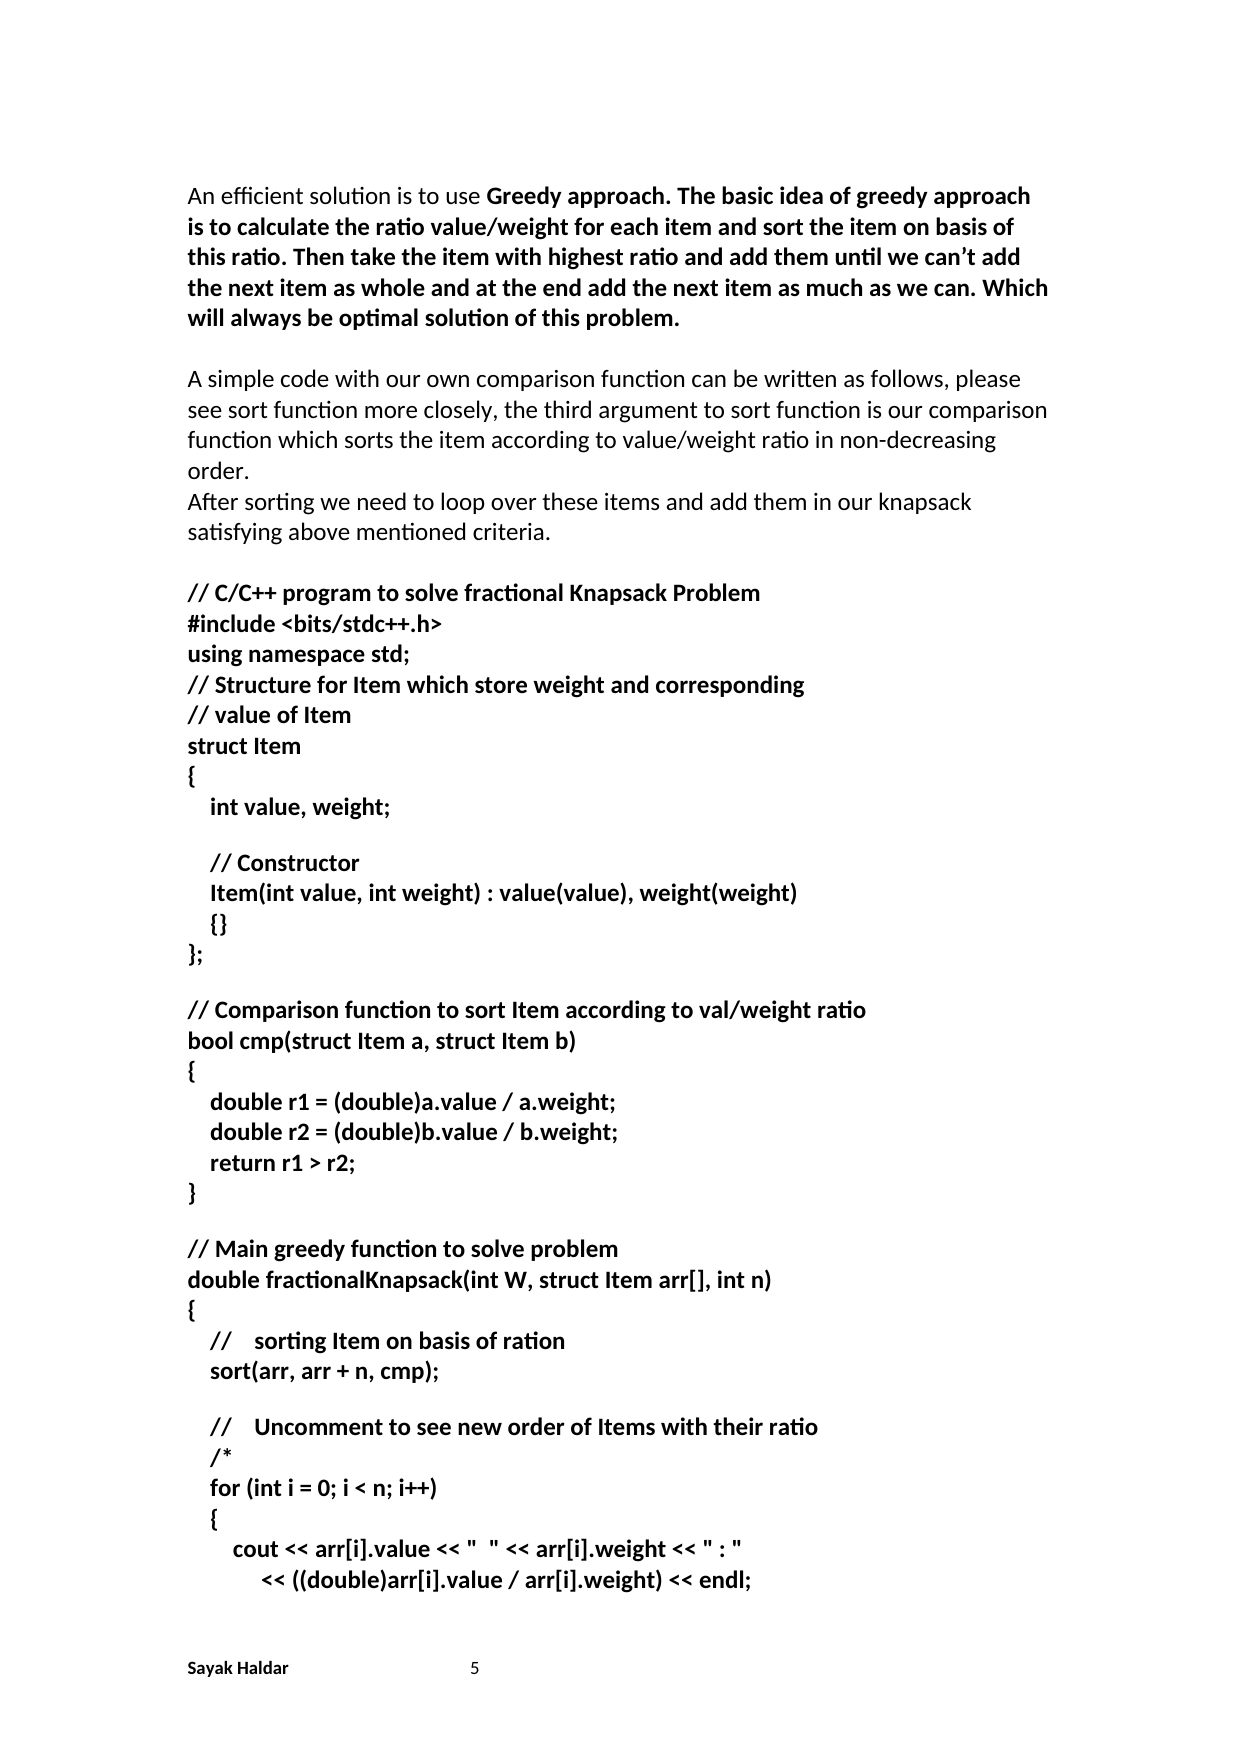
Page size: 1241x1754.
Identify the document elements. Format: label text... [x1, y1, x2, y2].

list // C/C++ program to solve fractional Knapsack Problem [187, 577, 1053, 608]
list // Main greedy function to solve problem [187, 1233, 1053, 1264]
list Item(int value, int weight) : value(value), weight(weight) [187, 877, 1053, 908]
list { [187, 760, 1053, 791]
list cout << arr[i].value << " " << arr[i].weight << " : " [187, 1533, 1053, 1564]
list // sorting Item on basis of ration [187, 1325, 1053, 1356]
list using namespace std; [187, 638, 1053, 669]
list << ((double)arr[i].value / arr[i].weight) << endl; [187, 1564, 1053, 1594]
list #include <bits/stdc++.h> [187, 608, 1053, 638]
list // Comparison function to sort Item according to val/weight ratio [187, 994, 1053, 1025]
list { [187, 1294, 1053, 1325]
list // Constructor [187, 847, 1053, 877]
list double r1 = (double)a.value / a.weight; [187, 1086, 1053, 1116]
list }; [187, 938, 1053, 969]
list } [187, 1177, 1053, 1208]
list for (int i = 0; i < n; i++) [187, 1472, 1053, 1503]
list double fractionalKnapsack(int W, struct Item arr[], int n) [187, 1264, 1053, 1294]
list /* [187, 1442, 1053, 1472]
list An efficient solution is to use Greedy approach. The basic idea of greedy approach is to calculate the ratio value/weight for each item and sort the item on basis of this ratio. Then take the item with highest ratio and add them until we can’t add the next item as whole and at the end add the next item as much as we can. Which will always be optimal solution of this problem. [187, 181, 1053, 333]
list After sorting we need to loop over these items and add them in our knapsack satisfying above mentioned criteria. [187, 486, 1053, 547]
list struct Item [187, 730, 1053, 760]
list // Uncomment to see new order of Items with their ratio [187, 1411, 1053, 1442]
list { [187, 1055, 1053, 1086]
list double r2 = (double)b.value / b.weight; [187, 1116, 1053, 1147]
list // value of Item [187, 699, 1053, 730]
list sort(arr, arr + n, cmp); [187, 1356, 1053, 1386]
list // Structure for Item which store weight and corresponding [187, 669, 1053, 699]
list A simple code with our own comparison function can be written as follows, please see sort function more closely, the third argument to sort function is our comparison function which sorts the item according to value/weight ratio in non-decreasing order. [187, 364, 1053, 486]
list { [187, 1503, 1053, 1533]
list bool cmp(struct Item a, struct Item b) [187, 1025, 1053, 1055]
list int value, weight; [187, 791, 1053, 821]
list {} [187, 908, 1053, 938]
list return r1 > r2; [187, 1147, 1053, 1177]
